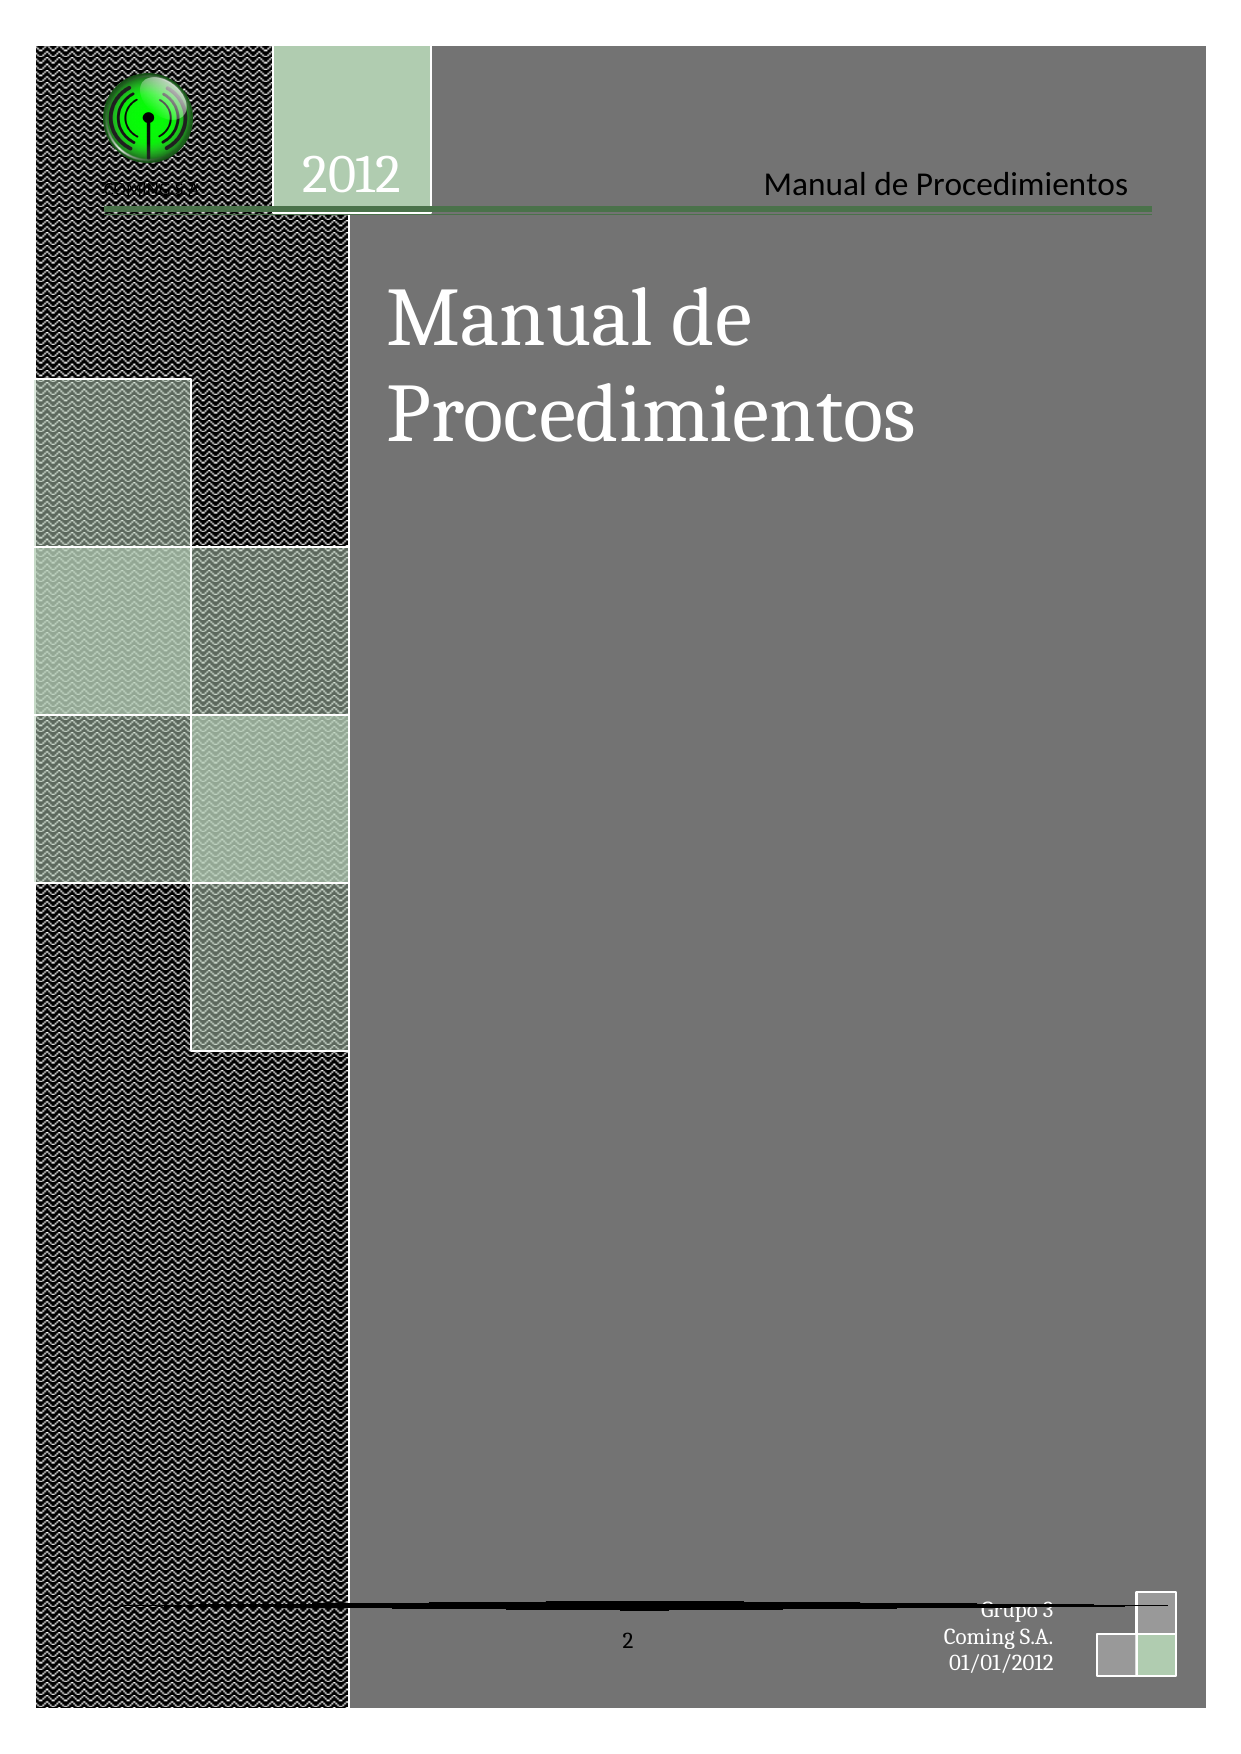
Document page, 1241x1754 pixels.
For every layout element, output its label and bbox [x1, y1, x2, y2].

picture [36, 46, 348, 546]
picture [36, 884, 348, 1708]
